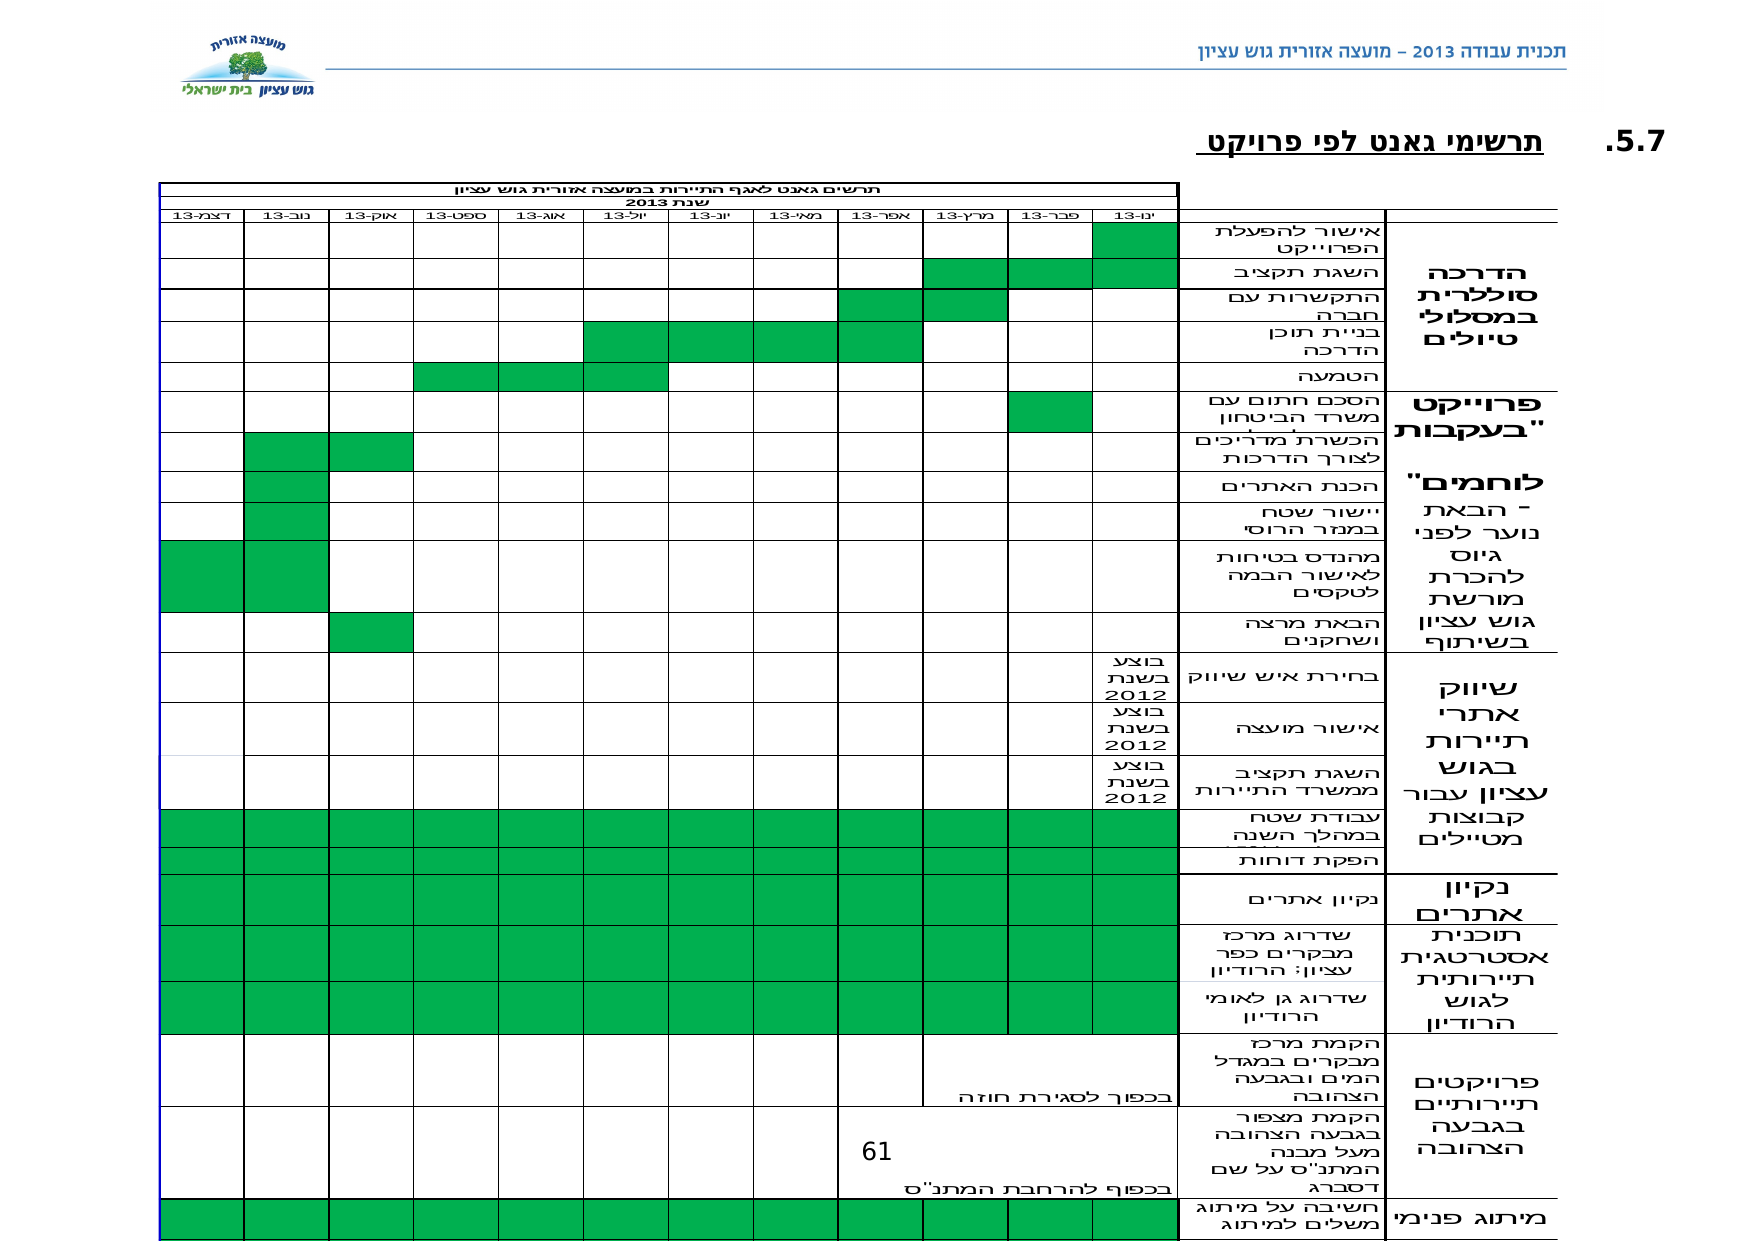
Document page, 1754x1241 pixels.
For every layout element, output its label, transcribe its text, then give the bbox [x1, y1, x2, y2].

picture [150, 1, 1604, 112]
subtitle תרשימי גאנט לפי פרויקט [233, 124, 1604, 158]
